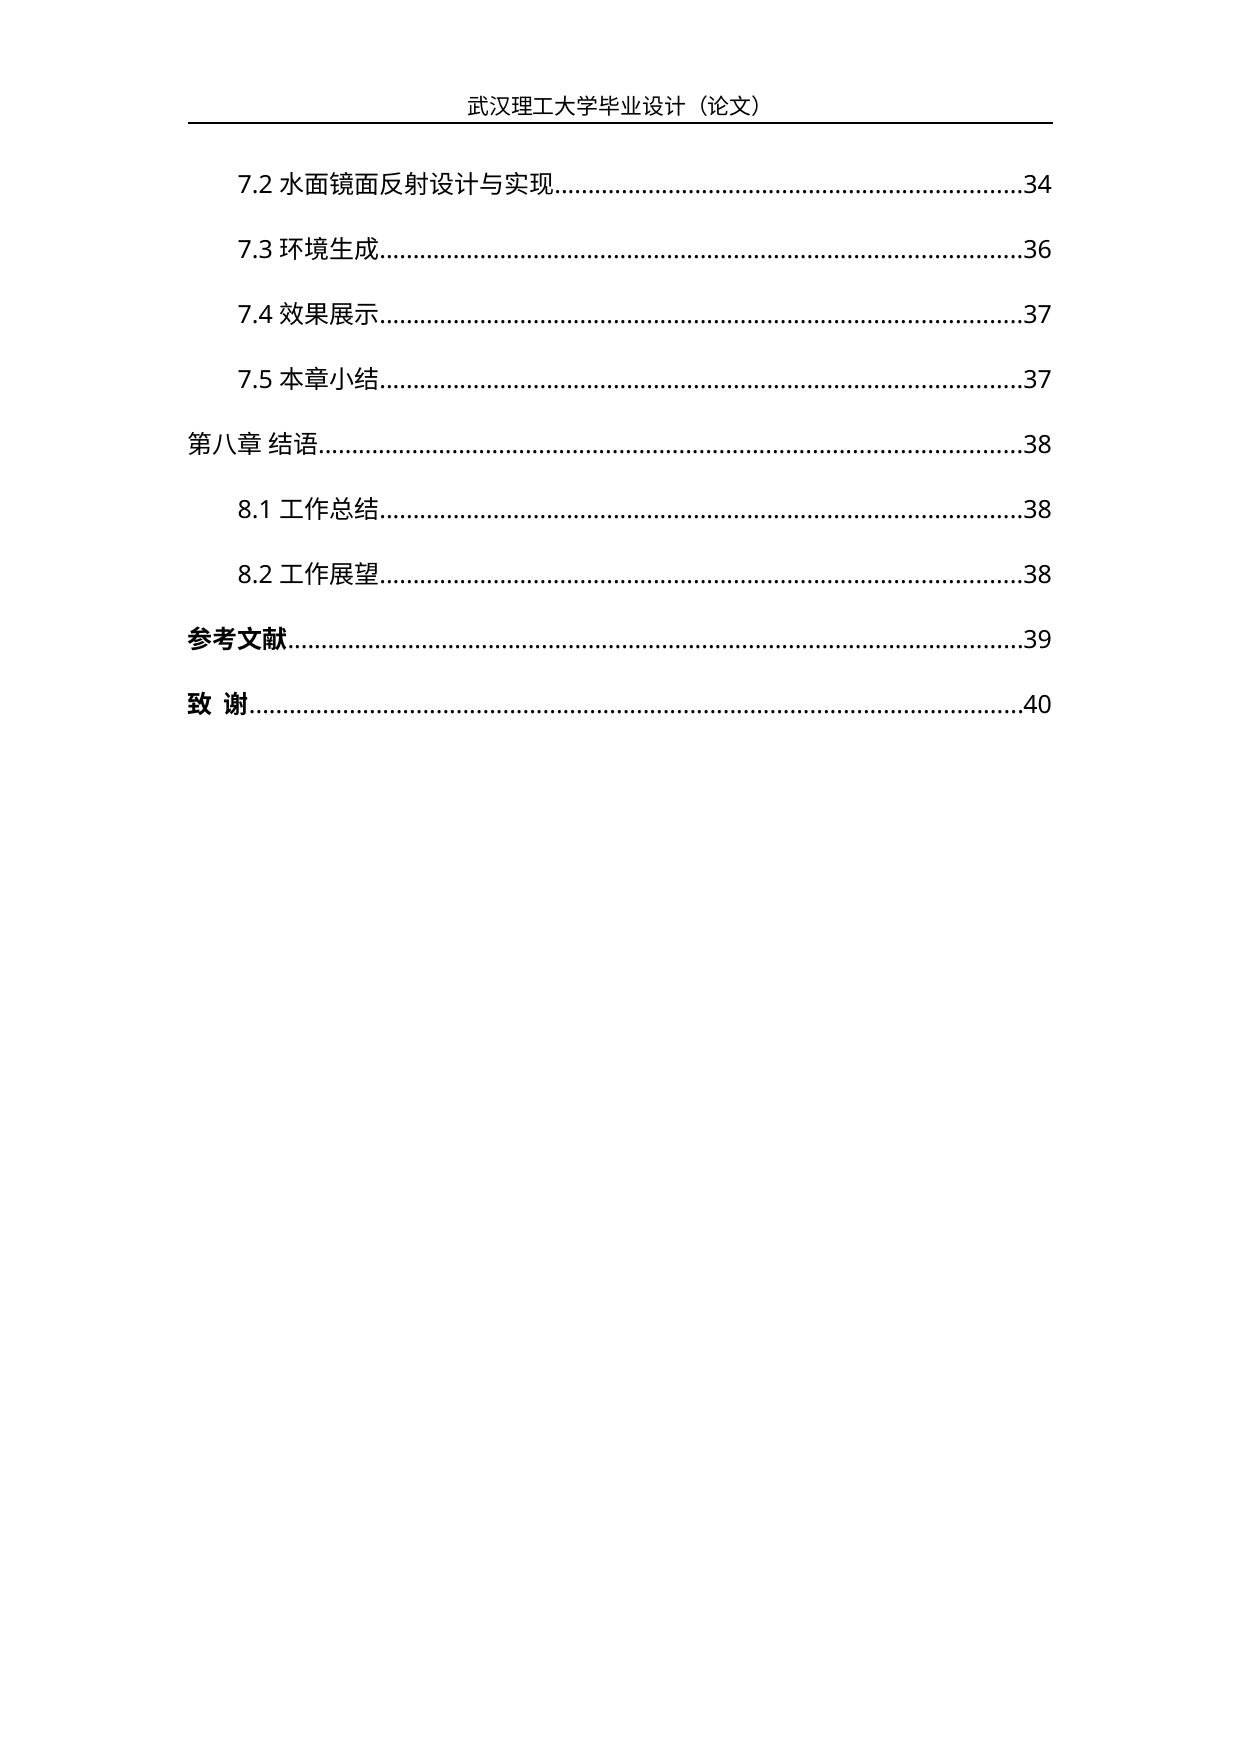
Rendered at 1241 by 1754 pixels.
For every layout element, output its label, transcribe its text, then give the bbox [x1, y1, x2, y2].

text 致 谢 40 [187, 670, 1053, 735]
text 8.2 工作展望 38 [237, 540, 1053, 605]
text 7.3 环境生成 36 [237, 215, 1053, 280]
text 参考文献 39 [187, 605, 1053, 670]
text 8.1 工作总结 38 [237, 475, 1053, 540]
text 7.4 效果展示 37 [237, 280, 1053, 345]
text 7.5 本章小结 37 [237, 345, 1053, 410]
text 第八章 结语 38 [187, 410, 1053, 475]
text 7.2 水面镜面反射设计与实现 34 [237, 150, 1053, 215]
